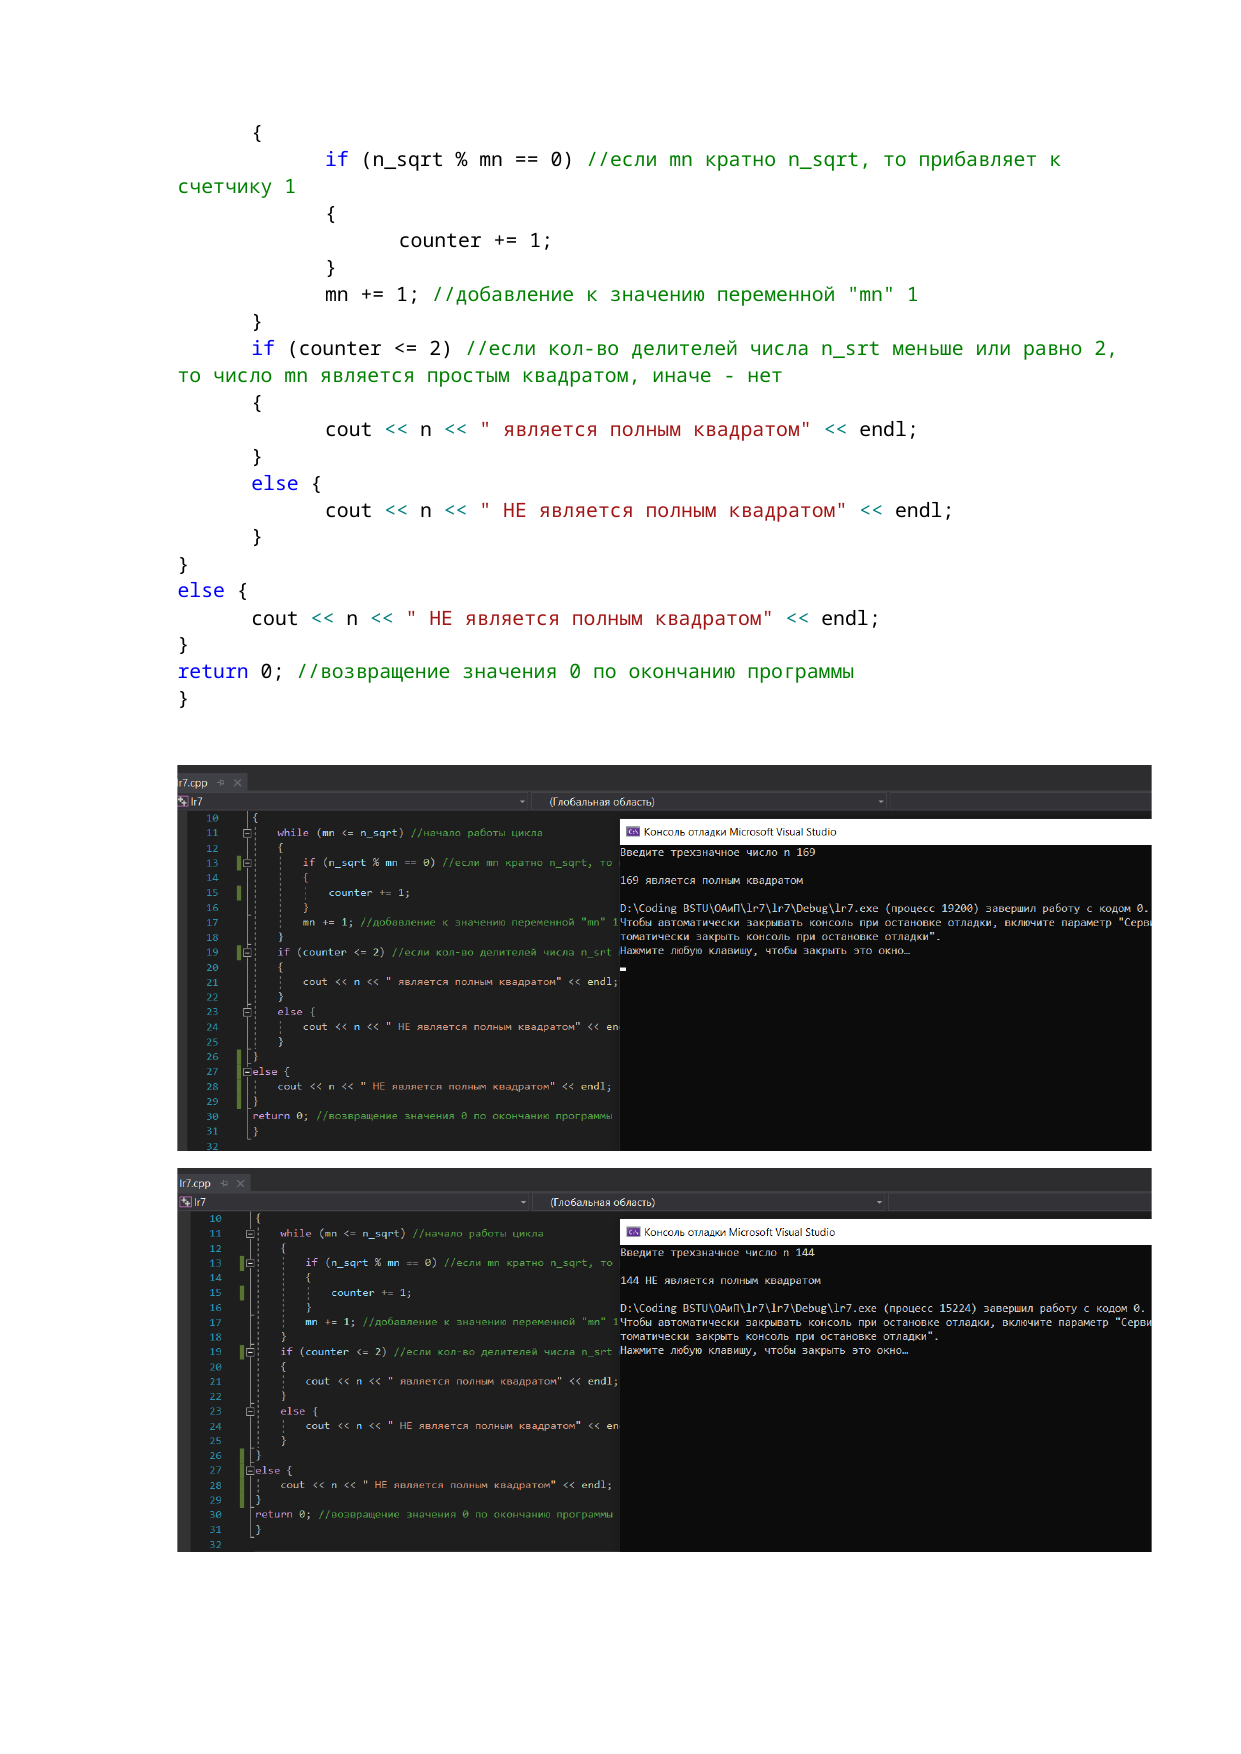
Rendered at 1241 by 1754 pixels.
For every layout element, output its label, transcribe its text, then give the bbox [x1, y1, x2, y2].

text cout << n << " является полным квадратом" << endl; [177, 415, 1152, 442]
text return 0; //возвращение значения 0 по окончанию программы [177, 658, 1152, 685]
text mn += 1; //добавление к значению переменной "mn" 1 [177, 280, 1152, 307]
picture [177, 765, 1152, 1151]
text cout << n << " НЕ является полным квадратом" << endl; [177, 604, 1152, 631]
text cout << n << " НЕ является полным квадратом" << endl; [177, 496, 1152, 523]
text if (n_sqrt % mn == 0) //если mn кратно n_sqrt, то прибавляет к счетчику 1 [177, 145, 1152, 199]
text } [177, 253, 1152, 280]
text } [177, 442, 1152, 469]
text } [177, 307, 1152, 334]
text counter += 1; [177, 226, 1152, 253]
text else { [177, 469, 1152, 496]
text { [177, 199, 1152, 226]
text } [177, 550, 1152, 577]
text { [177, 388, 1152, 415]
text else { [177, 577, 1152, 604]
text } [177, 685, 1152, 712]
text if (counter <= 2) //если кол-во делителей числа n_srt меньше или равно 2, то число mn является простым квадратом, иначе - нет [177, 334, 1152, 388]
text } [177, 631, 1152, 658]
picture [177, 1168, 1152, 1552]
text { [177, 118, 1152, 145]
text } [177, 523, 1152, 550]
